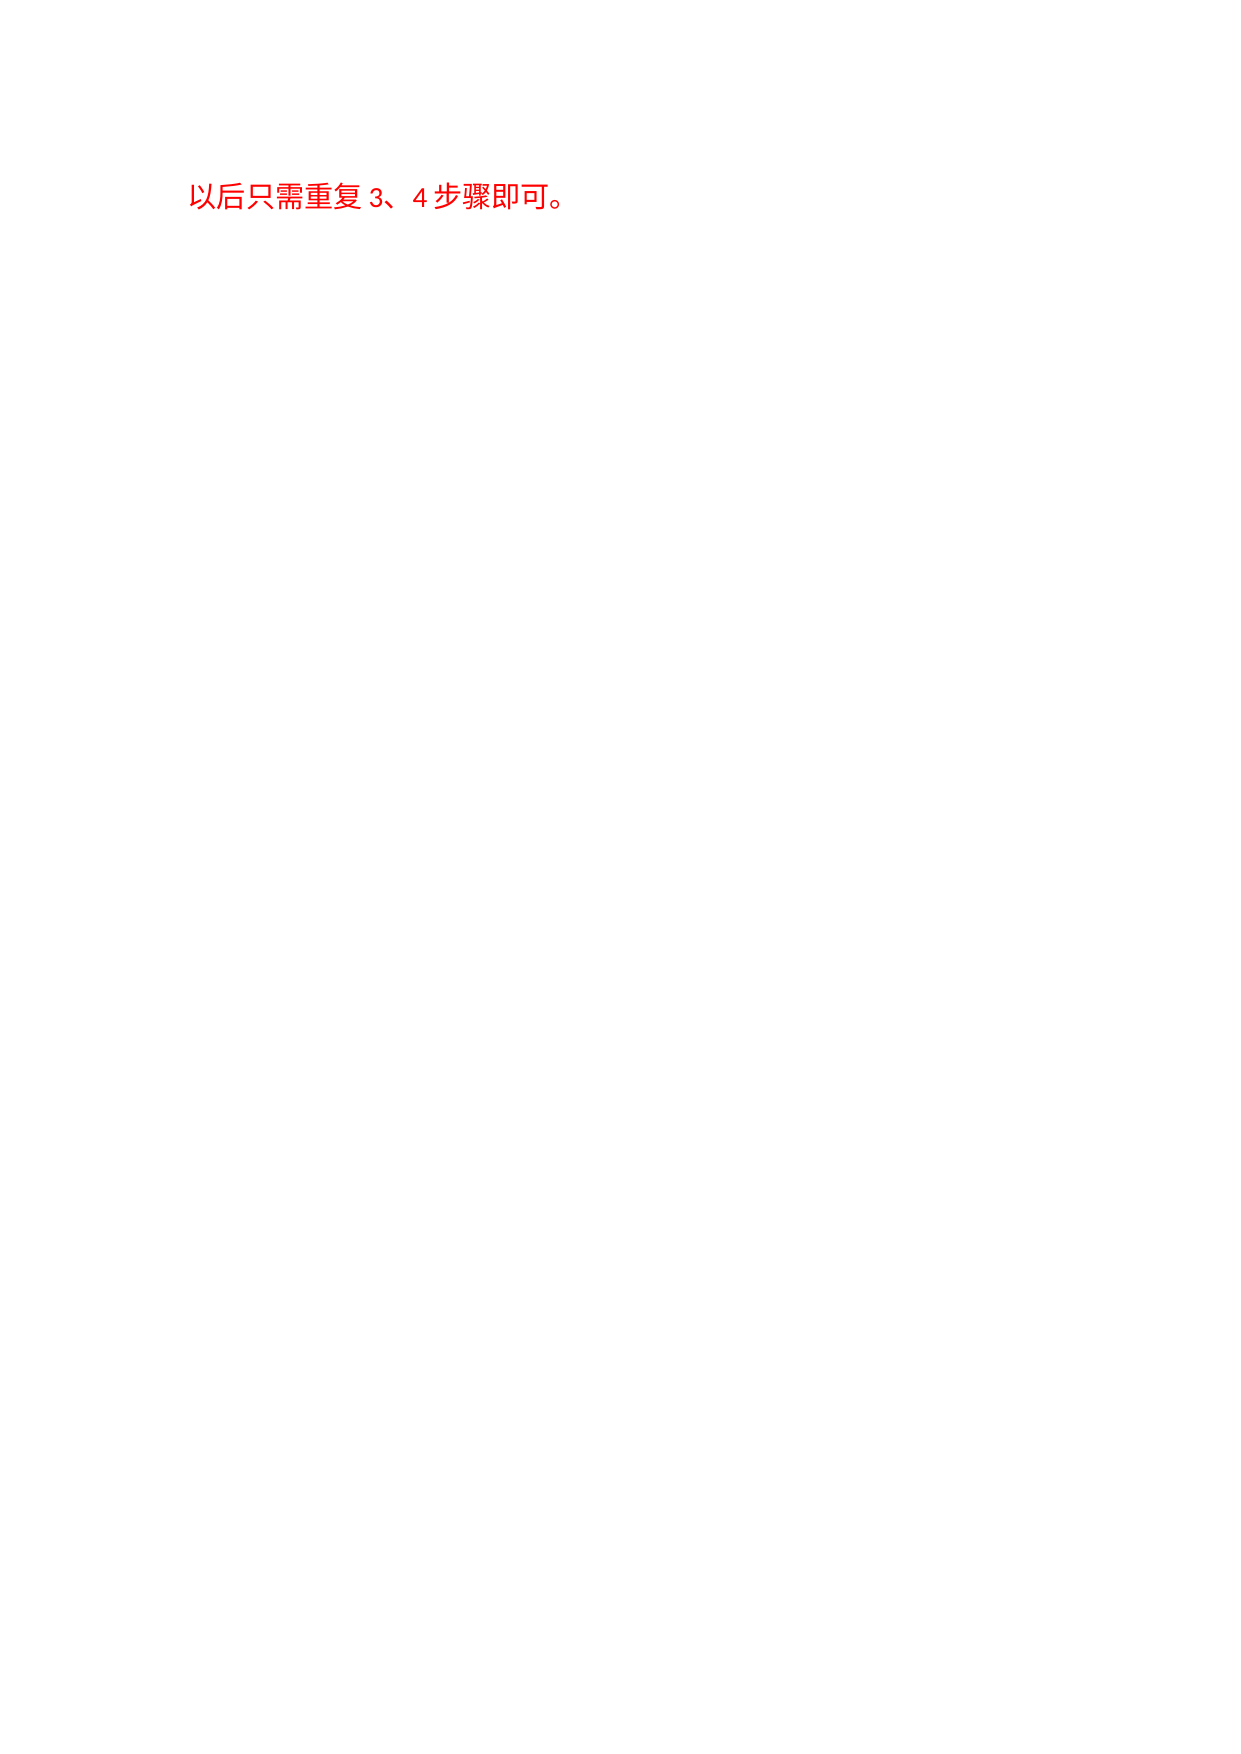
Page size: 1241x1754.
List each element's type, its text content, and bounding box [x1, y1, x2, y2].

text 以后只需重复3、4步骤即可。 [187, 162, 1053, 227]
